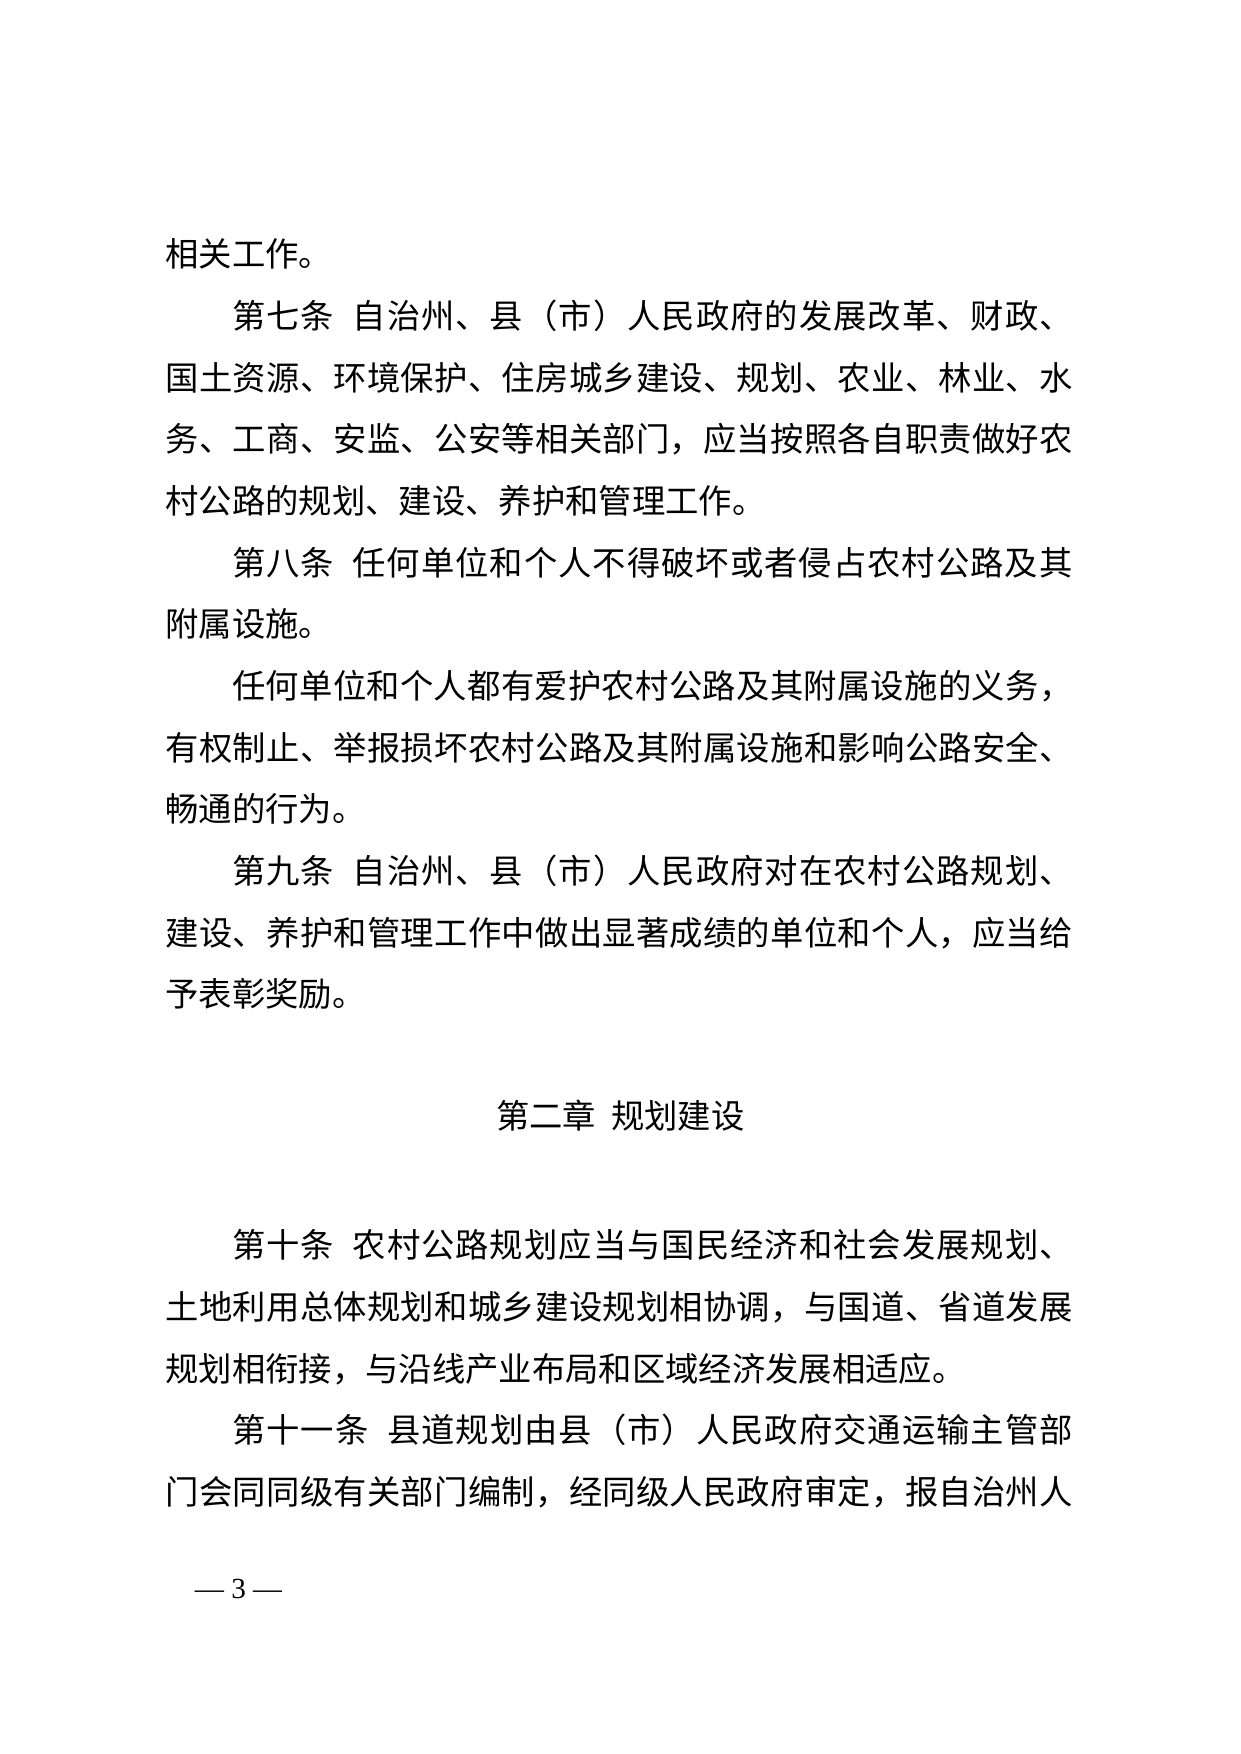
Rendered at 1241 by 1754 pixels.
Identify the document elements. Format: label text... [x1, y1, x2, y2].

text 第七条 自治州、县（市）人民政府的发展改革、财政、国土资源、环境保护、住房城乡建设、规划、农业、林业、水务、工商、安监、公安等相关部门，应当按照各自职责做好农村公路的规划、建设、养护和管理工作。 [165, 279, 1075, 526]
text 第八条 任何单位和个人不得破坏或者侵占农村公路及其附属设施。 [165, 526, 1075, 649]
text 第十条 农村公路规划应当与国民经济和社会发展规划、土地利用总体规划和城乡建设规划相协调，与国道、省道发展规划相衔接，与沿线产业布局和区域经济发展相适应。 [165, 1209, 1075, 1394]
text 第九条 自治州、县（市）人民政府对在农村公路规划、建设、养护和管理工作中做出显著成绩的单位和个人，应当给予表彰奖励。 [165, 834, 1075, 1019]
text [165, 1394, 1075, 1517]
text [165, 217, 1075, 279]
text 第二章 规划建设 [165, 1081, 1075, 1147]
text 任何单位和个人都有爱护农村公路及其附属设施的义务，有权制止、举报损坏农村公路及其附属设施和影响公路安全、畅通的行为。 [165, 649, 1075, 834]
